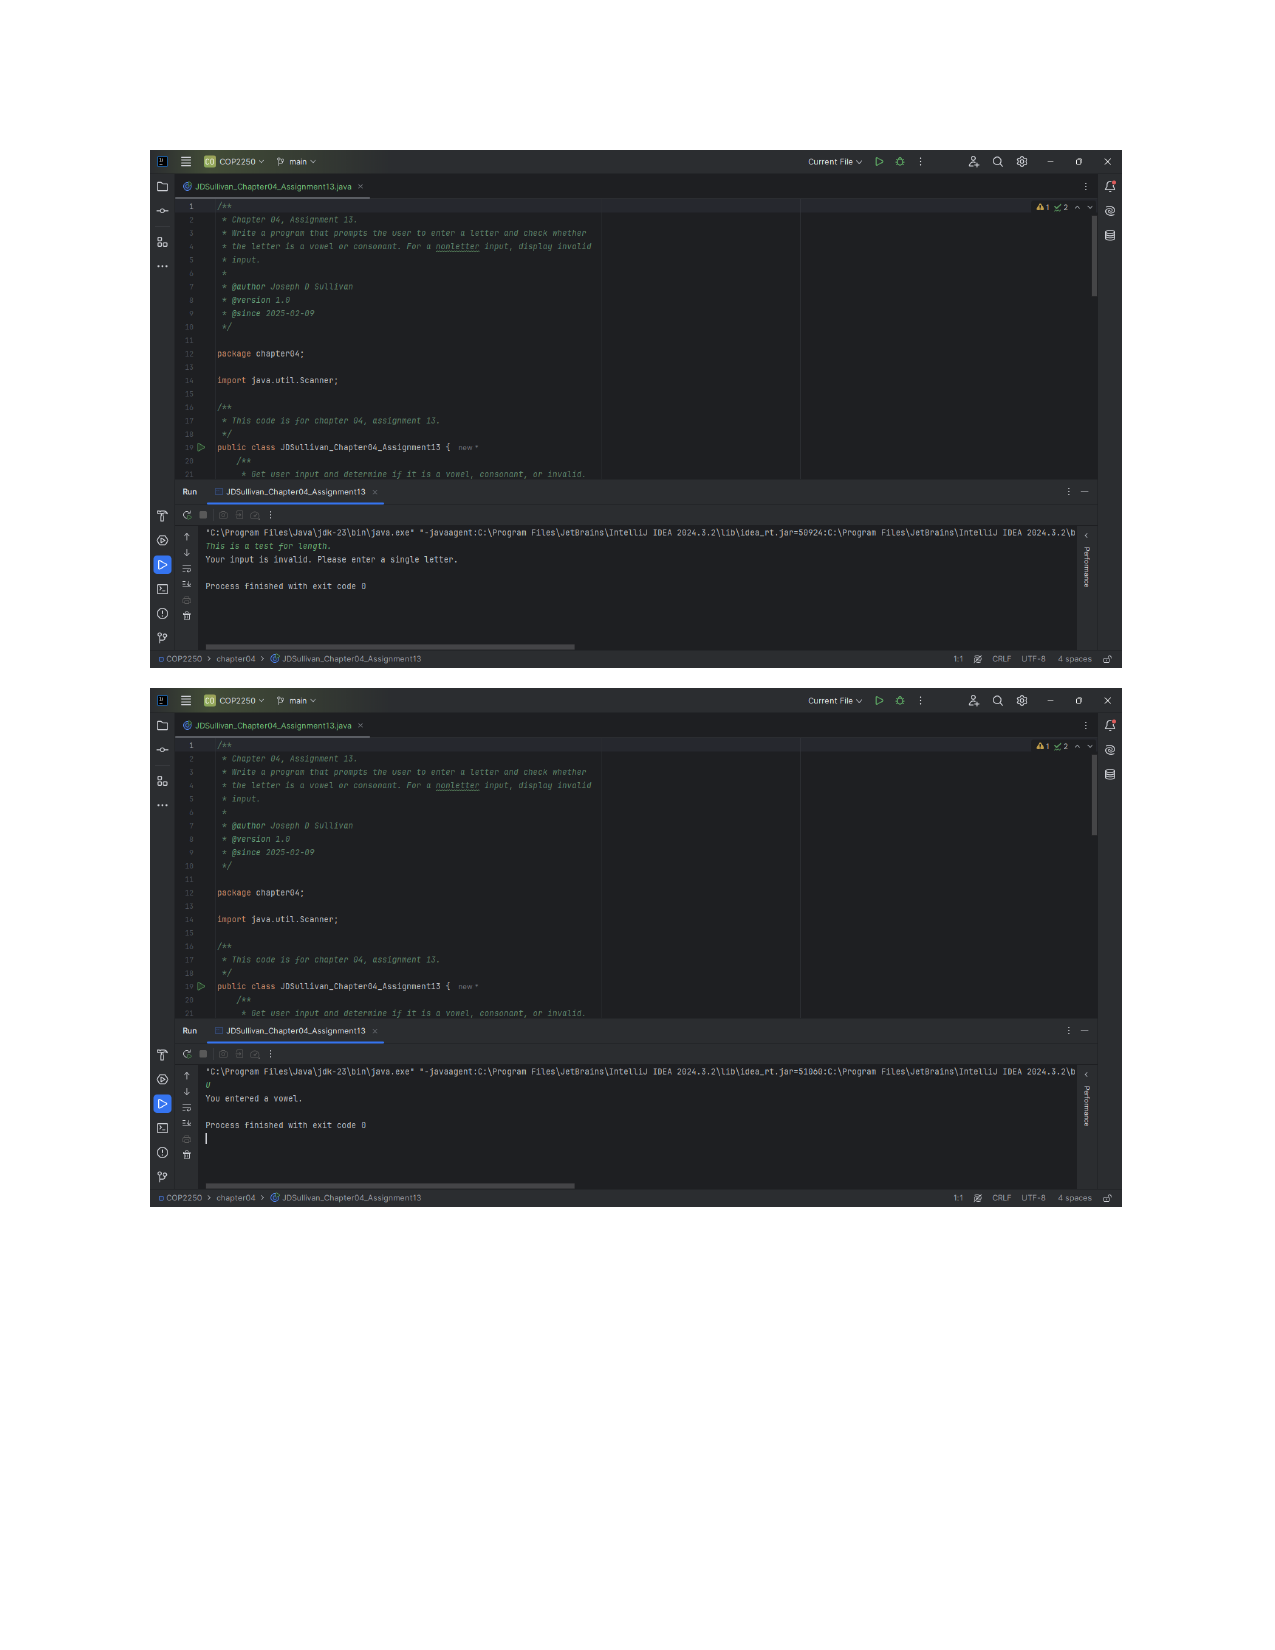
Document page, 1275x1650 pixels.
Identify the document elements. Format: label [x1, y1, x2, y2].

picture [150, 688, 1122, 1207]
picture [150, 150, 1122, 668]
